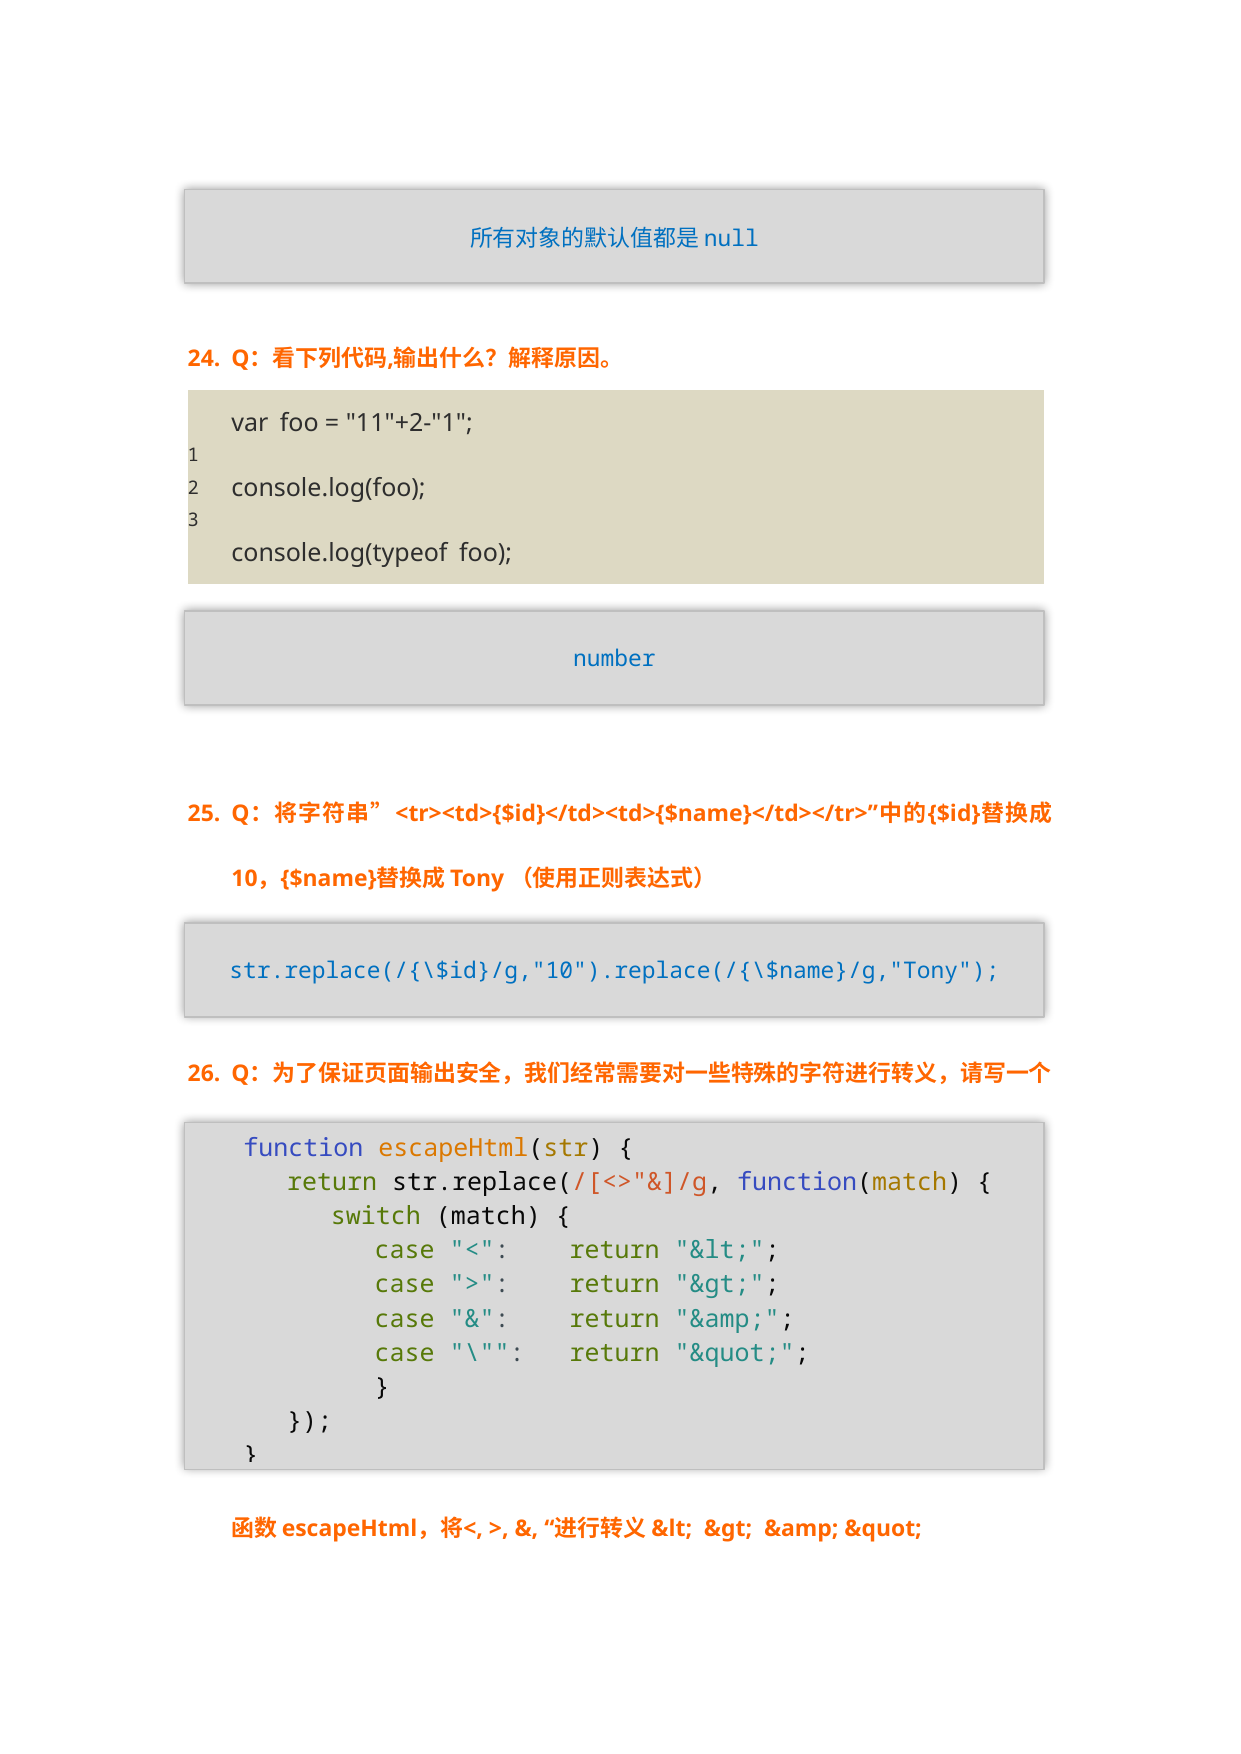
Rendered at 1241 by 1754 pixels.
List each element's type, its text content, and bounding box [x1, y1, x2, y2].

list Q：看下列代码,输出什么？解释原因。 [187, 162, 1053, 389]
list Q：将字符串”<tr><td>{$id}</td><td>{$name}</td></tr>”中的{$id}替换成10，{$name}替换成Tony （使用正则表达式） [187, 779, 1053, 909]
table_header var foo = "11"+2-"1"; console.log(foo); console.log(typeof foo); [231, 390, 1044, 584]
list Q：为了保证页面输出安全，我们经常需要对一些特殊的字符进行转义，请写一个函数escapeHtml，将<, >, &, “进行转义 &lt; &gt; &amp; &quot; [187, 909, 1053, 1559]
table_header 1 2 3 [188, 390, 231, 584]
